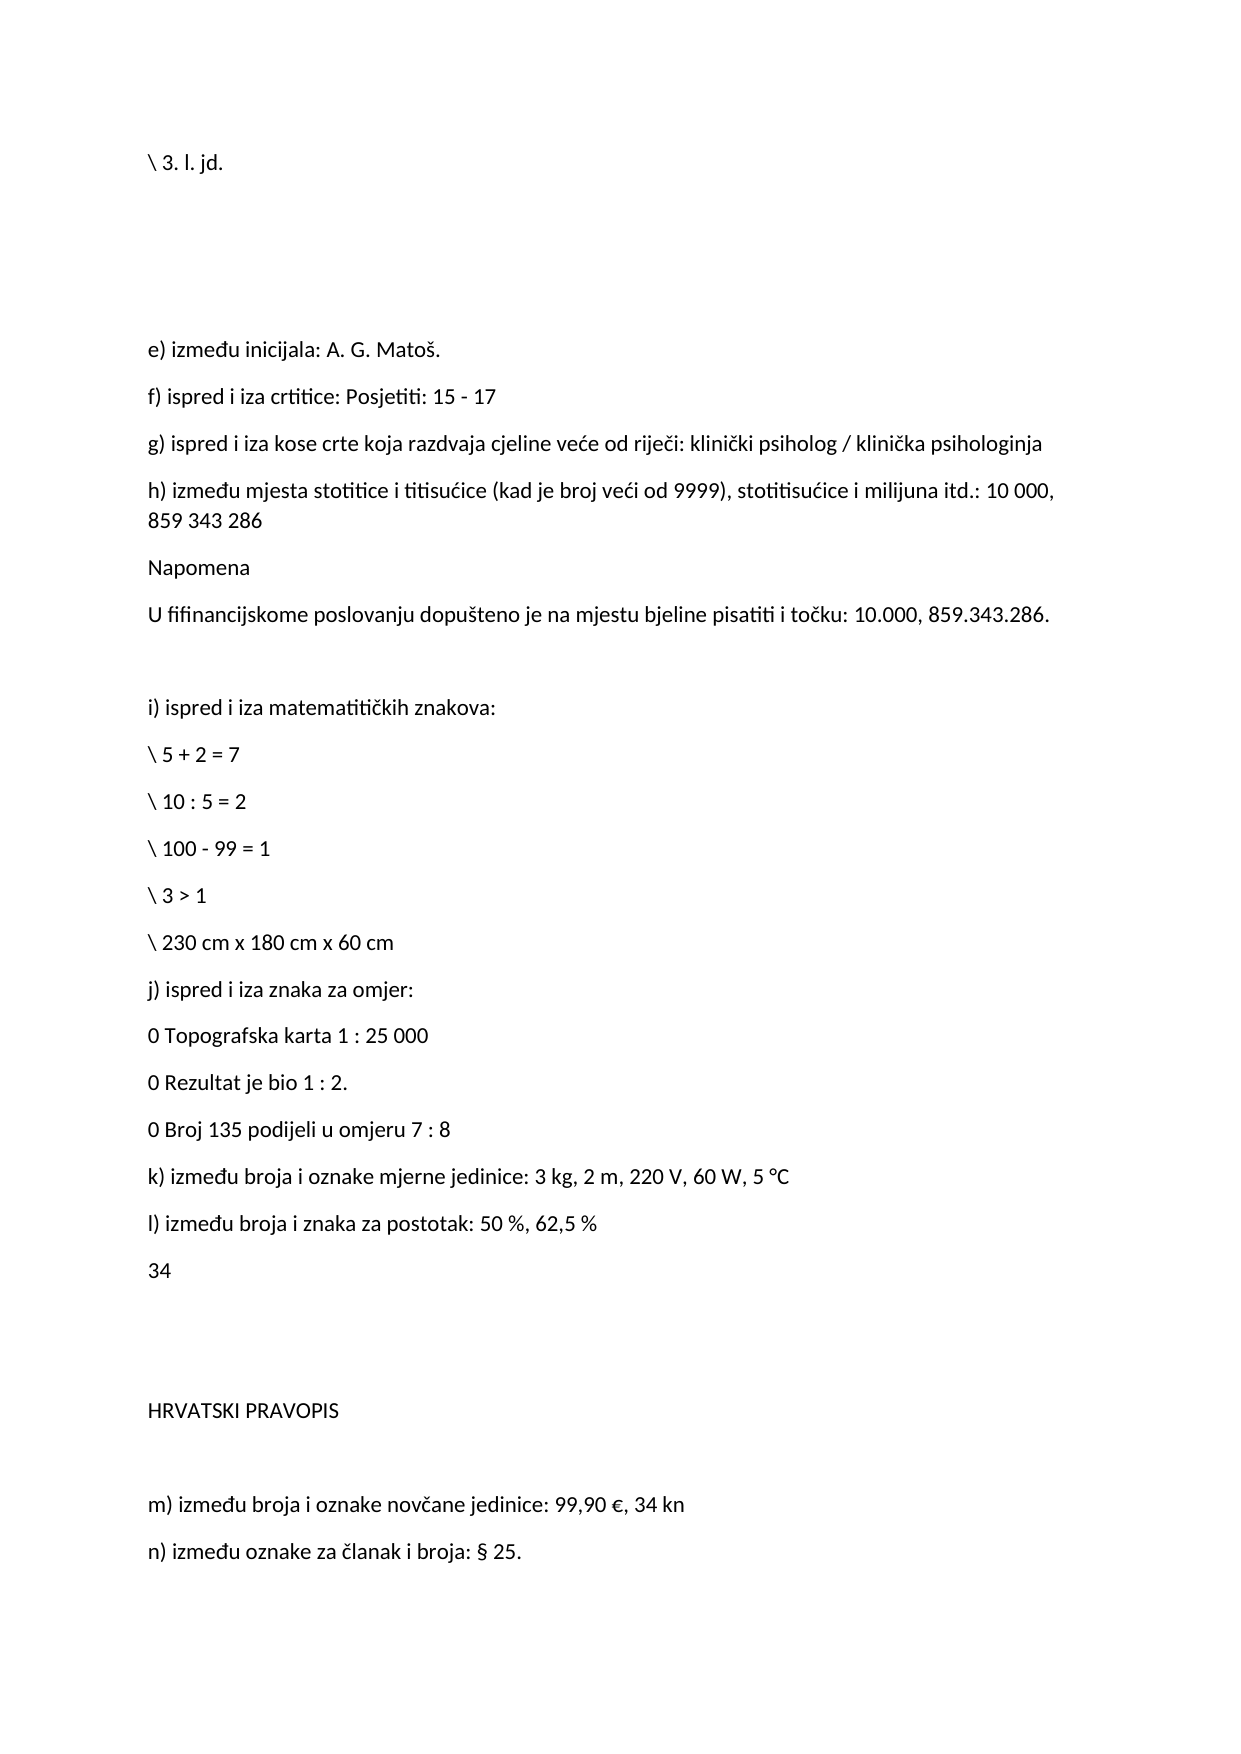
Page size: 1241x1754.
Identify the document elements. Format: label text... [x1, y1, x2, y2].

text 0 Broj 135 podijeli u omjeru 7 : 8 [148, 1115, 1093, 1143]
text n) između oznake za članak i broja: § 25. [148, 1537, 1093, 1565]
text HRVATSKI PRAVOPIS [148, 1397, 1093, 1424]
text \ 100 - 99 = 1 [148, 834, 1093, 862]
text 0 Topografska karta 1 : 25 000 [148, 1022, 1093, 1049]
text \ 230 cm x 180 cm x 60 cm [148, 928, 1093, 956]
text i) ispred i iza matematitičkih znakova: [148, 693, 1093, 721]
text \ 5 + 2 = 7 [148, 740, 1093, 768]
text e) između inicijala: A. G. Matoš. [148, 335, 1093, 363]
text U fifinancijskome poslovanju dopušteno je na mjestu bjeline pisatiti i točku: 10.000, 859.343.286. [148, 600, 1093, 628]
text \ 10 : 5 = 2 [148, 787, 1093, 815]
text 0 Rezultat je bio 1 : 2. [148, 1068, 1093, 1096]
text Napomena [148, 553, 1093, 581]
text \ 3. l. jd. [148, 148, 1093, 176]
text \ 3 > 1 [148, 881, 1093, 909]
text k) između broja i oznake mjerne jedinice: 3 kg, 2 m, 220 V, 60 W, 5 °C [148, 1162, 1093, 1190]
text 34 [148, 1256, 1093, 1284]
text l) između broja i znaka za postotak: 50 %, 62,5 % [148, 1209, 1093, 1237]
text f) ispred i iza crtitice: Posjetiti: 15 - 17 [148, 382, 1093, 410]
text h) između mjesta stotitice i titisućice (kad je broj veći od 9999), stotitisućice i milijuna itd.: 10 000, 859 343 286 [148, 476, 1093, 534]
text m) između broja i oznake novčane jedinice: 99,90 €, 34 kn [148, 1490, 1093, 1518]
text g) ispred i iza kose crte koja razdvaja cjeline veće od riječi: klinički psiholog / klinička psihologinja [148, 429, 1093, 457]
text j) ispred i iza znaka za omjer: [148, 975, 1093, 1003]
